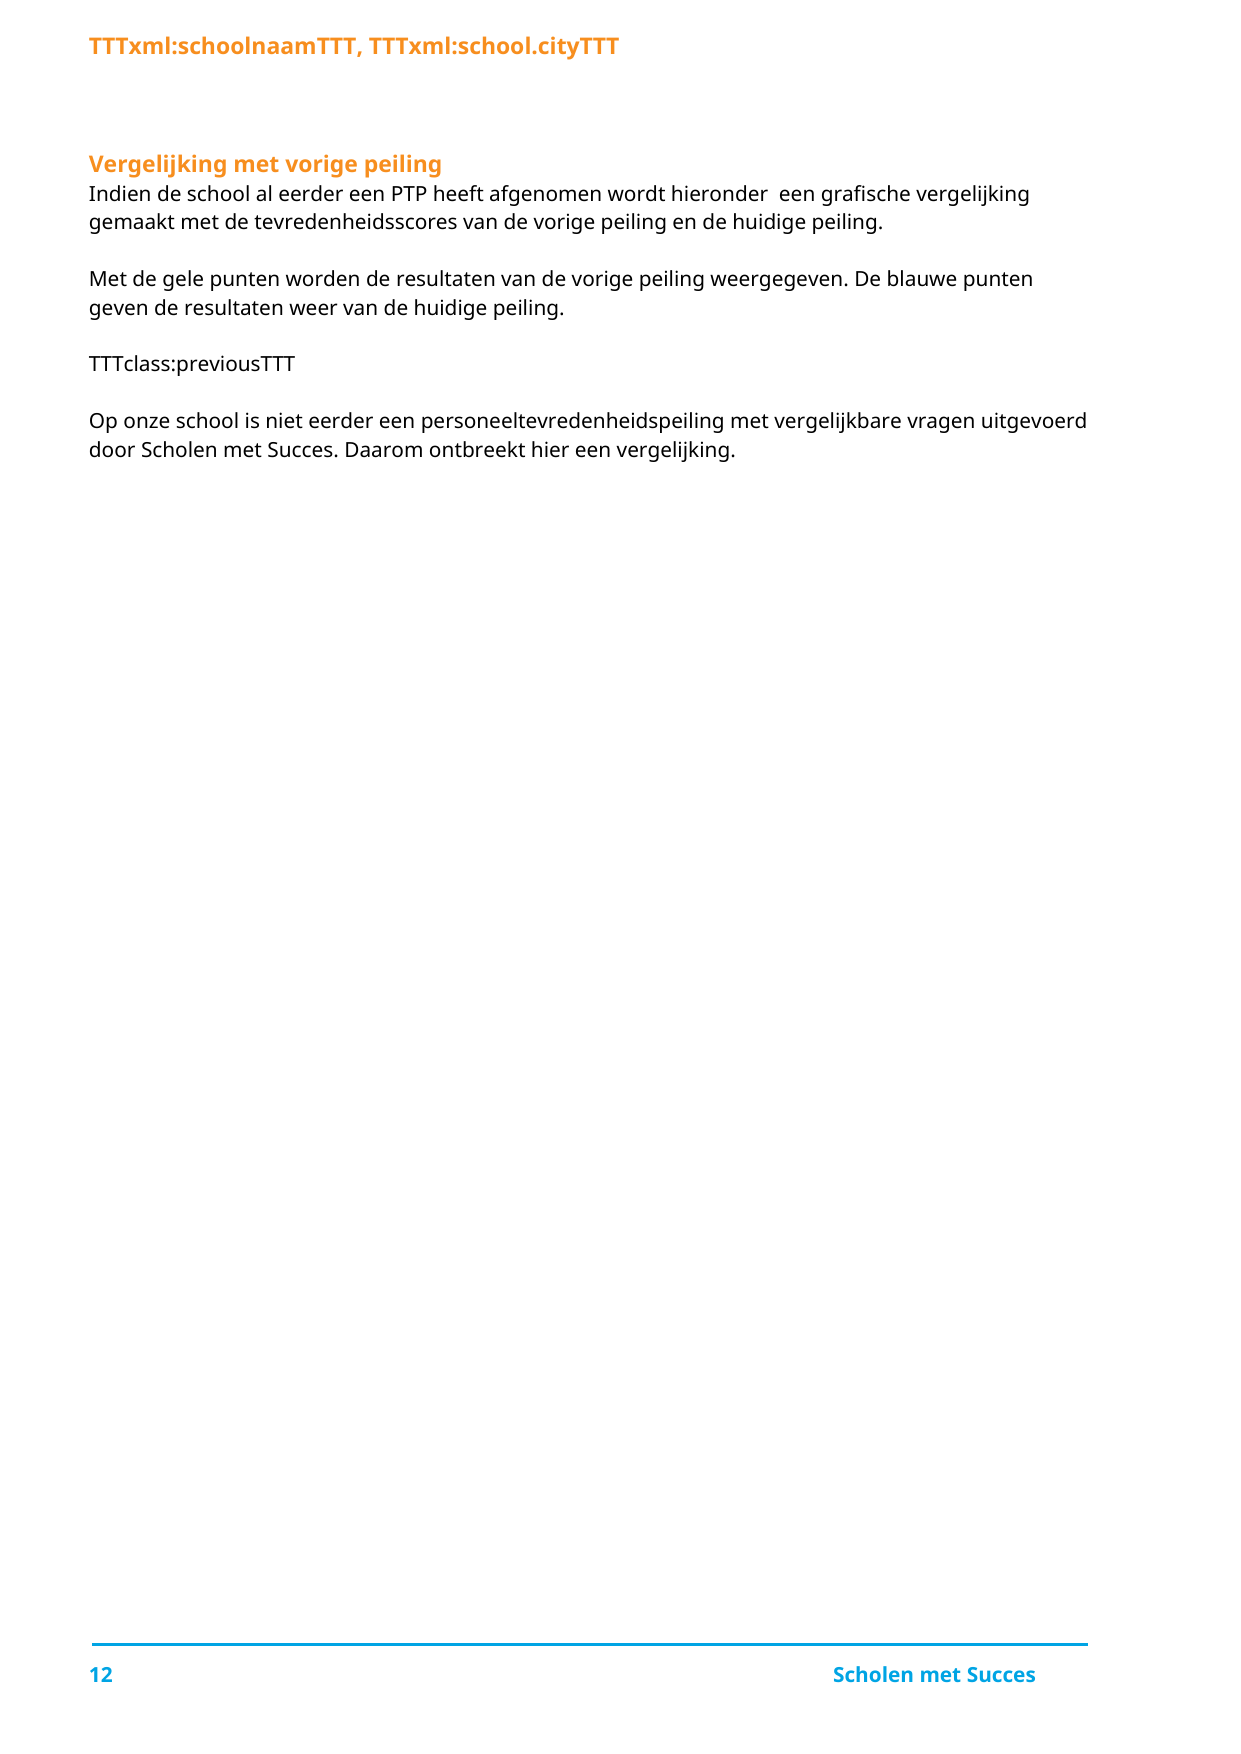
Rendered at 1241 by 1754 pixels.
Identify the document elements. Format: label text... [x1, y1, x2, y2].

text Met de gele punten worden de resultaten van de vorige peiling weergegeven. De blauwe punten geven de resultaten weer van de huidige peiling. [89, 264, 1092, 321]
text Indien de school al eerder een PTP heeft afgenomen wordt hieronder een grafische vergelijking gemaakt met de tevredenheidsscores van de vorige peiling en de huidige peiling. [89, 179, 1092, 236]
text TTTclass:previousTTT [89, 349, 1092, 378]
subtitle Vergelijking met vorige peiling [89, 148, 1092, 179]
text Op onze school is niet eerder een personeeltevredenheidspeiling met vergelijkbare vragen uitgevoerd door Scholen met Succes. Daarom ontbreekt hier een vergelijking. [89, 406, 1092, 463]
